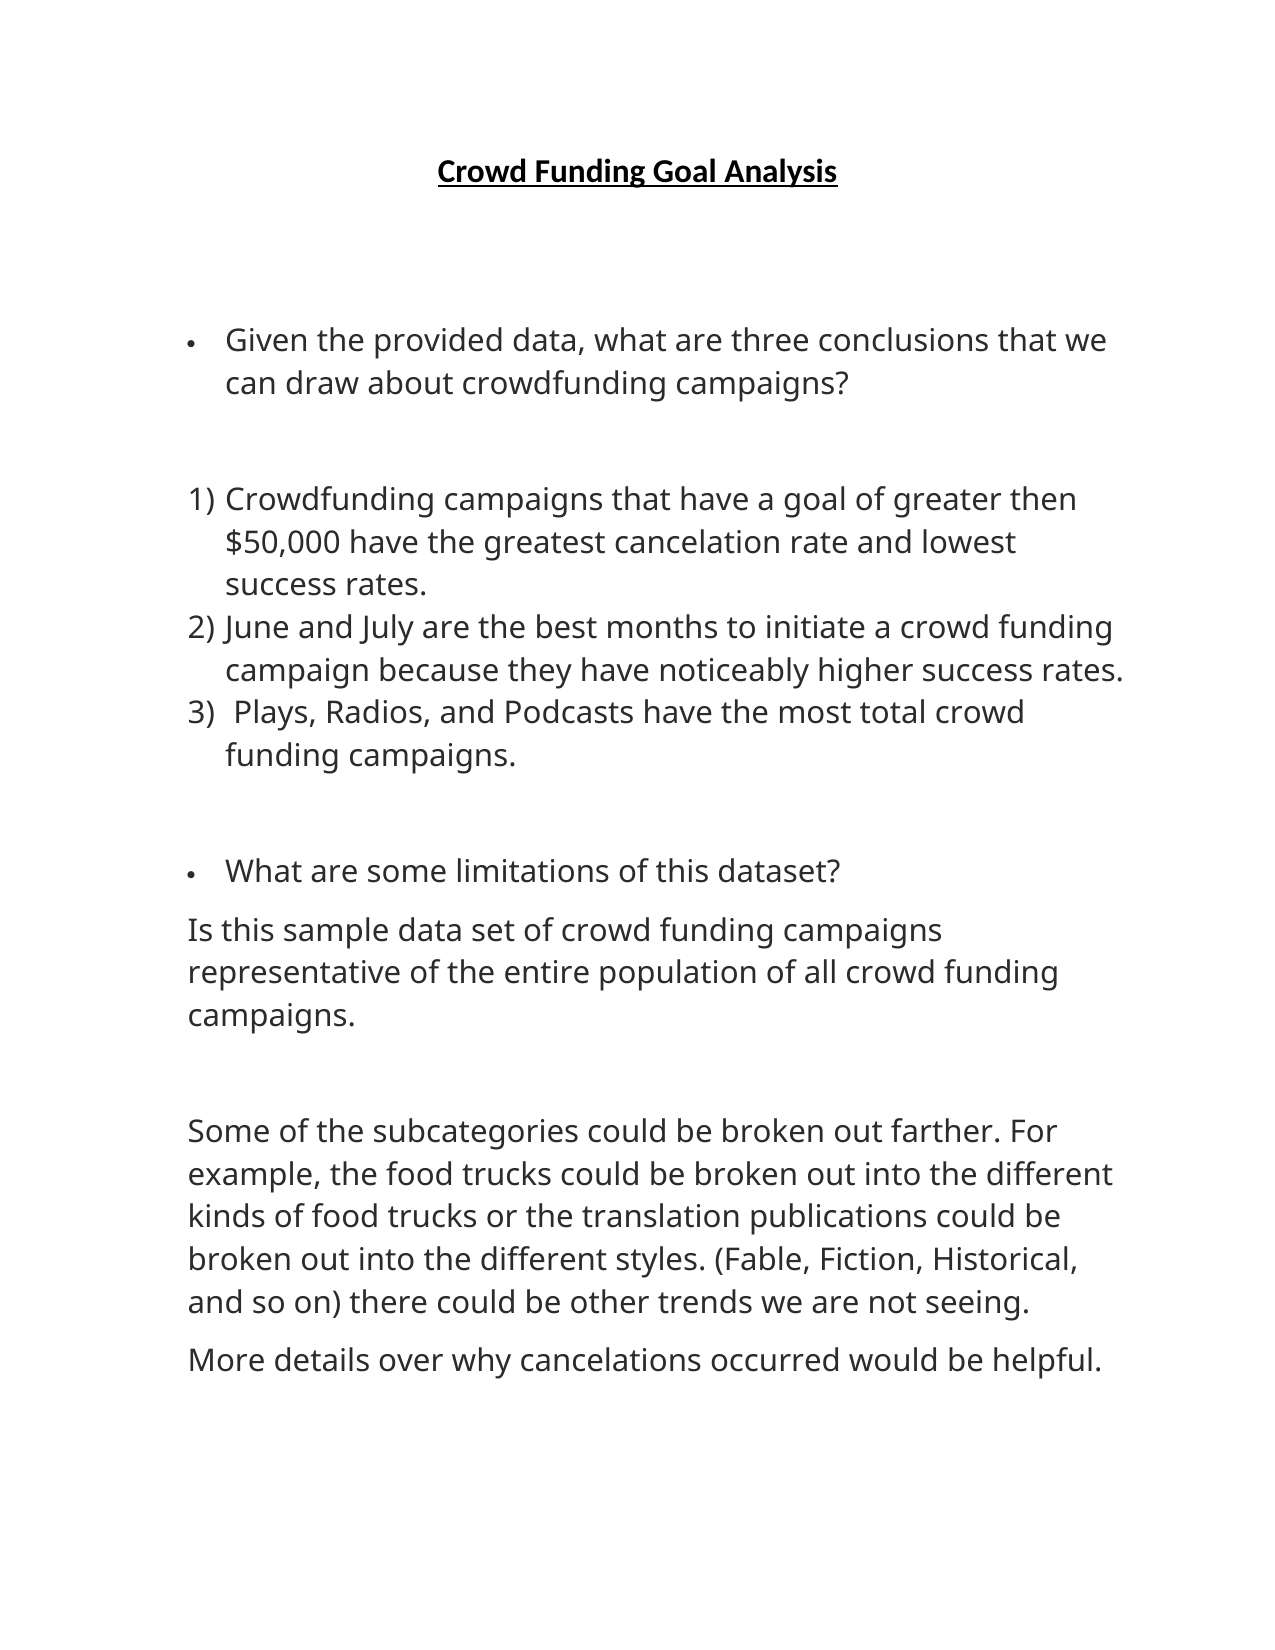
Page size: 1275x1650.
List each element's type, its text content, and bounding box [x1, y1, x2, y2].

list Given the provided data, what are three conclusions that we can draw about crowdfunding campaigns? [187, 318, 1125, 403]
list Plays, Radios, and Podcasts have the most total crowd funding campaigns. [187, 690, 1125, 775]
text Crowd Funding Goal Analysis [150, 150, 1125, 191]
text Some of the subcategories could be broken out farther. For example, the food trucks could be broken out into the different kinds of food trucks or the translation publications could be broken out into the different styles. (Fable, Fiction, Historical, and so on) there could be other trends we are not seeing. [187, 1109, 1125, 1322]
text More details over why cancelations occurred would be helpful. [187, 1338, 1125, 1380]
list Crowdfunding campaigns that have a goal of greater then $50,000 have the greatest cancelation rate and lowest success rates. [187, 477, 1125, 605]
list June and July are the best months to initiate a crowd funding campaign because they have noticeably higher success rates. [187, 605, 1125, 690]
list What are some limitations of this dataset? [187, 849, 1125, 892]
text Is this sample data set of crowd funding campaigns representative of the entire population of all crowd funding campaigns. [187, 907, 1125, 1035]
